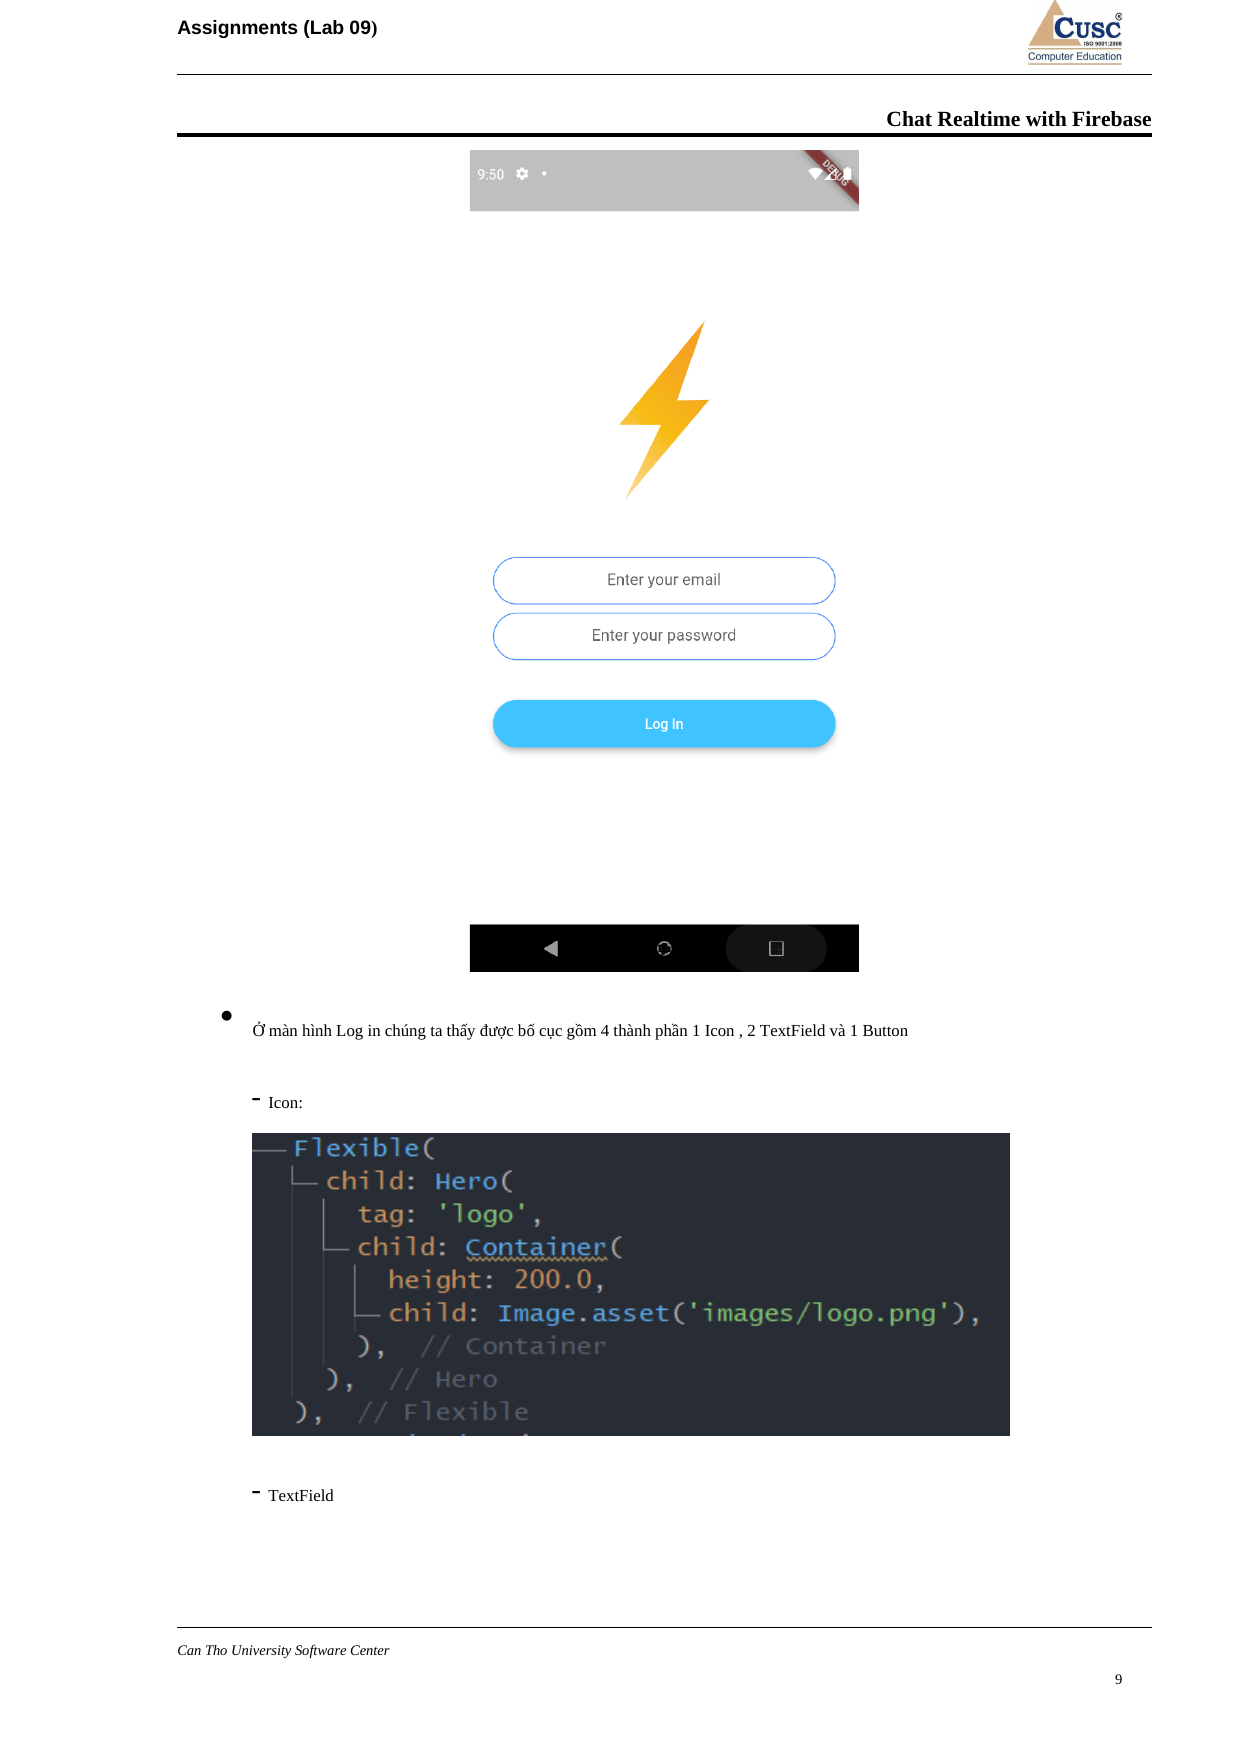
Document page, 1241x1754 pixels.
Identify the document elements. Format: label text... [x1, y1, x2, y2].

list Ở màn hình Log in chúng ta thấy được bố cục gồm 4 thành phần 1 Icon , 2 TextField và 1 Button [222, 1006, 1152, 1040]
text Icon: [251, 1078, 1152, 1113]
picture [469, 150, 859, 972]
text TextField [251, 1470, 1152, 1505]
picture [1028, 0, 1123, 65]
picture [252, 1133, 1010, 1436]
